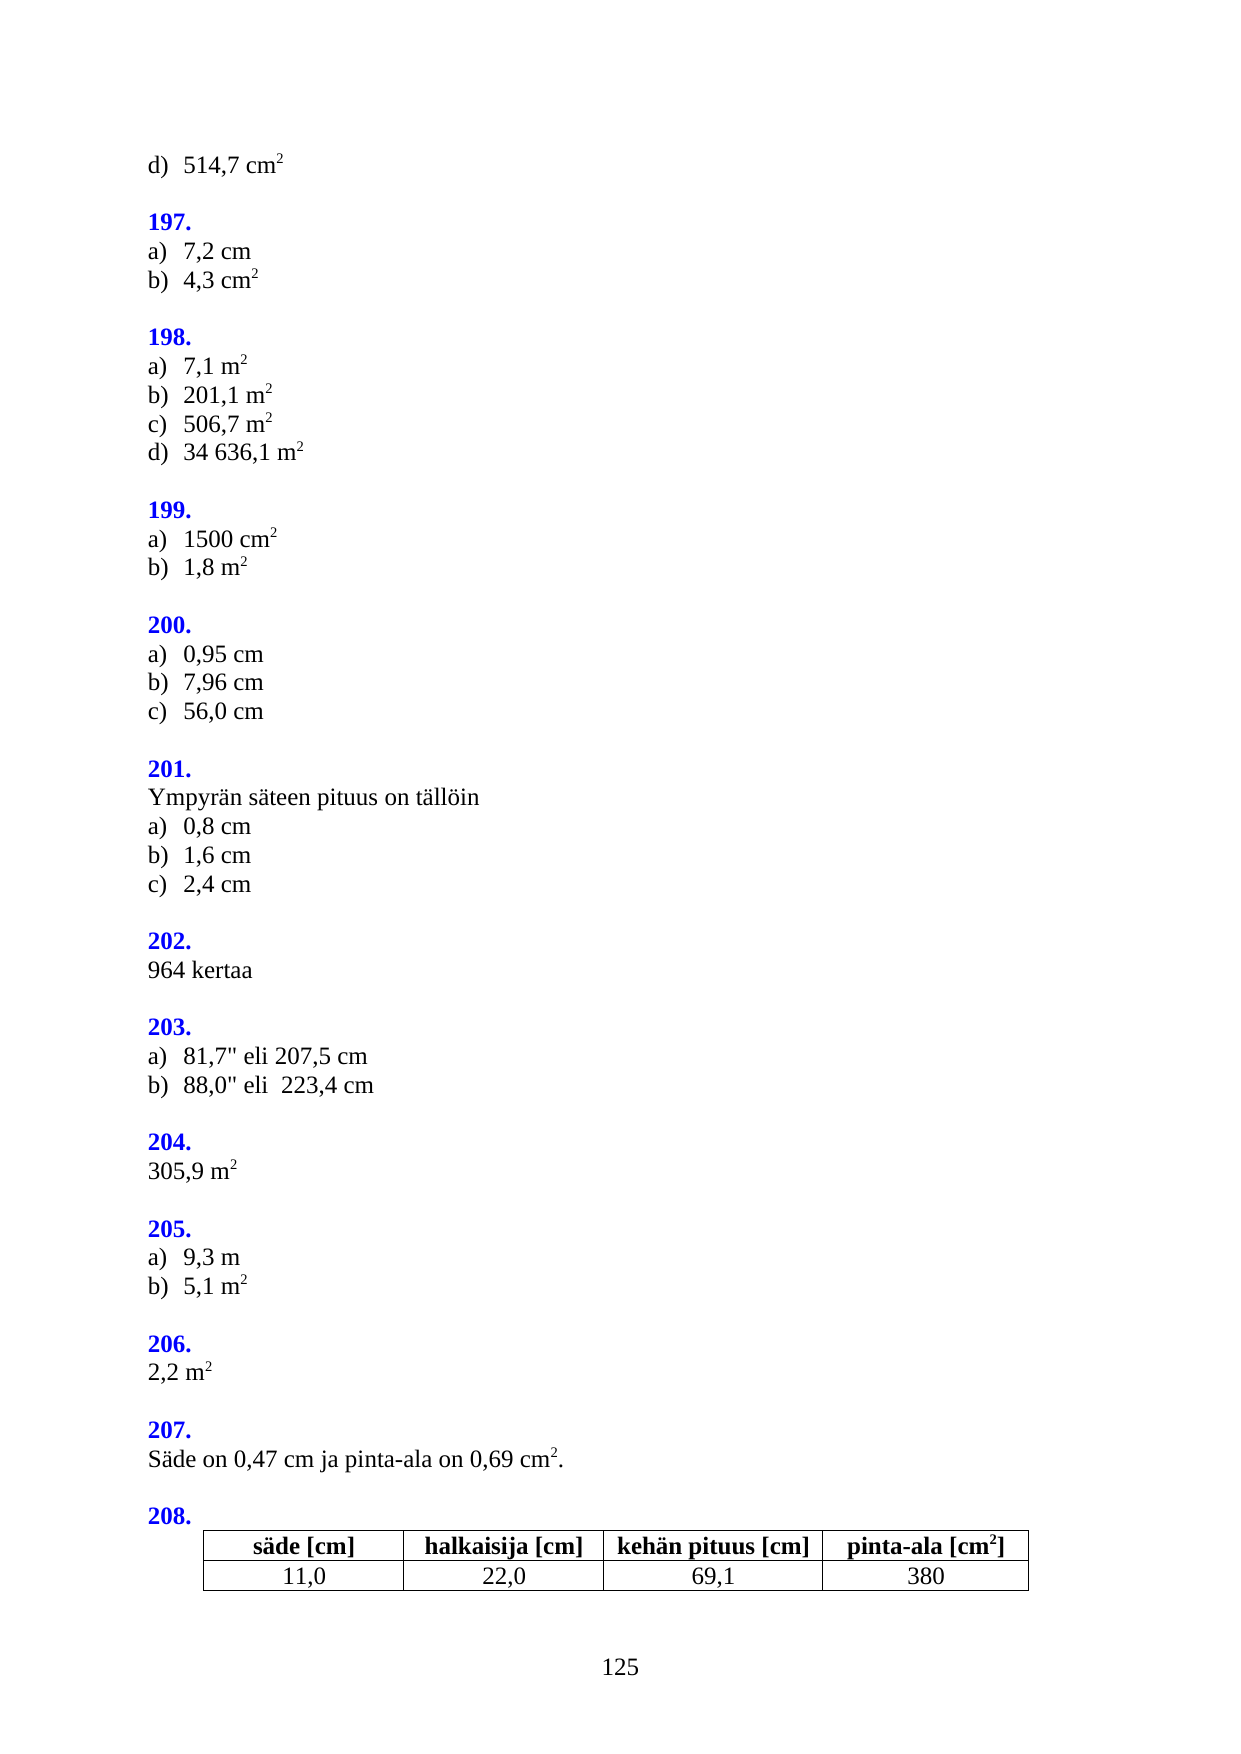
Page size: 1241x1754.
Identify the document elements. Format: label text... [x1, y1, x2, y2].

list 0,8 cm [148, 811, 1092, 840]
table_header kehän pituus [cm] [604, 1531, 822, 1560]
list 88,0" eli 223,4 cm [148, 1070, 1092, 1099]
table_cell 11,0 [204, 1561, 403, 1589]
table_cell 22,0 [404, 1561, 603, 1589]
list 2,4 cm [148, 869, 1092, 897]
table_cell 69,1 [604, 1561, 822, 1589]
text Ympyrän säteen pituus on tällöin [148, 782, 1092, 811]
list 1,6 cm [148, 840, 1092, 869]
table_header säde [cm] [204, 1531, 403, 1560]
list 506,7 m2 [148, 409, 1092, 437]
list 9,3 m [148, 1242, 1092, 1271]
list 81,7" eli 207,5 cm [148, 1041, 1092, 1070]
list 7,1 m2 [148, 351, 1092, 380]
list 56,0 cm [148, 696, 1092, 725]
list 0,95 cm [148, 639, 1092, 667]
table_header pinta-ala [cm2] [823, 1531, 1028, 1560]
list 1500 cm2 [148, 524, 1092, 552]
list 4,3 cm2 [148, 265, 1092, 294]
list 34 636,1 m2 [148, 437, 1092, 466]
text 964 kertaa [148, 955, 1092, 984]
text Säde on 0,47 cm ja pinta-ala on 0,69 cm2. [148, 1444, 1092, 1472]
list 1,8 m2 [148, 552, 1092, 581]
table_cell 380 [823, 1561, 1028, 1589]
list 5,1 m2 [148, 1271, 1092, 1300]
list 514,7 cm2 [148, 150, 1092, 179]
table_header halkaisija [cm] [404, 1531, 603, 1560]
text 305,9 m2 [148, 1156, 1092, 1185]
list 201,1 m2 [148, 380, 1092, 409]
list 7,2 cm [148, 236, 1092, 265]
list 7,96 cm [148, 667, 1092, 696]
text 2,2 m2 [148, 1357, 1092, 1386]
